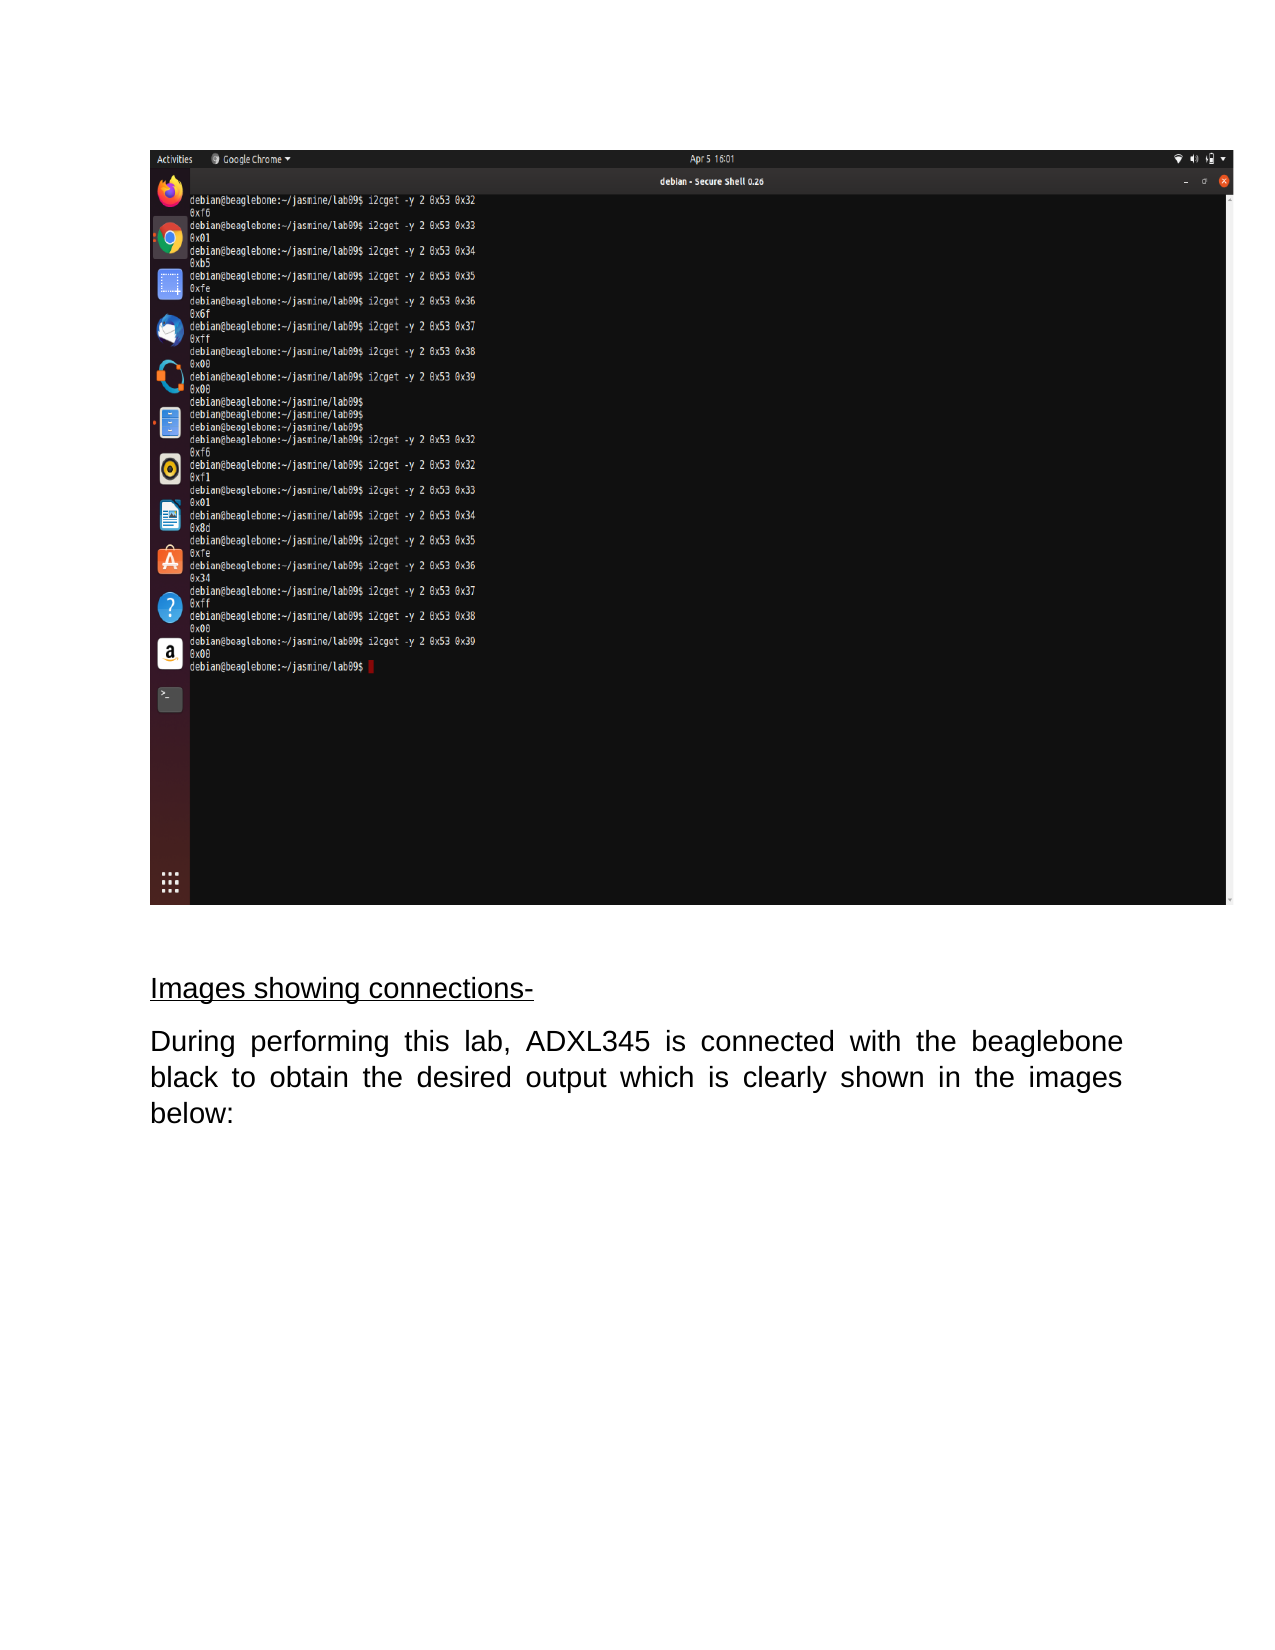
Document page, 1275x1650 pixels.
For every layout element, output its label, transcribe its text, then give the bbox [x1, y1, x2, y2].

picture [150, 150, 1234, 905]
text Images showing connections- [150, 971, 1125, 1004]
text During performing this lab, ADXL345 is connected with the beaglebone black to obtain the desired output which is clearly shown in the images below: [150, 1023, 1125, 1129]
